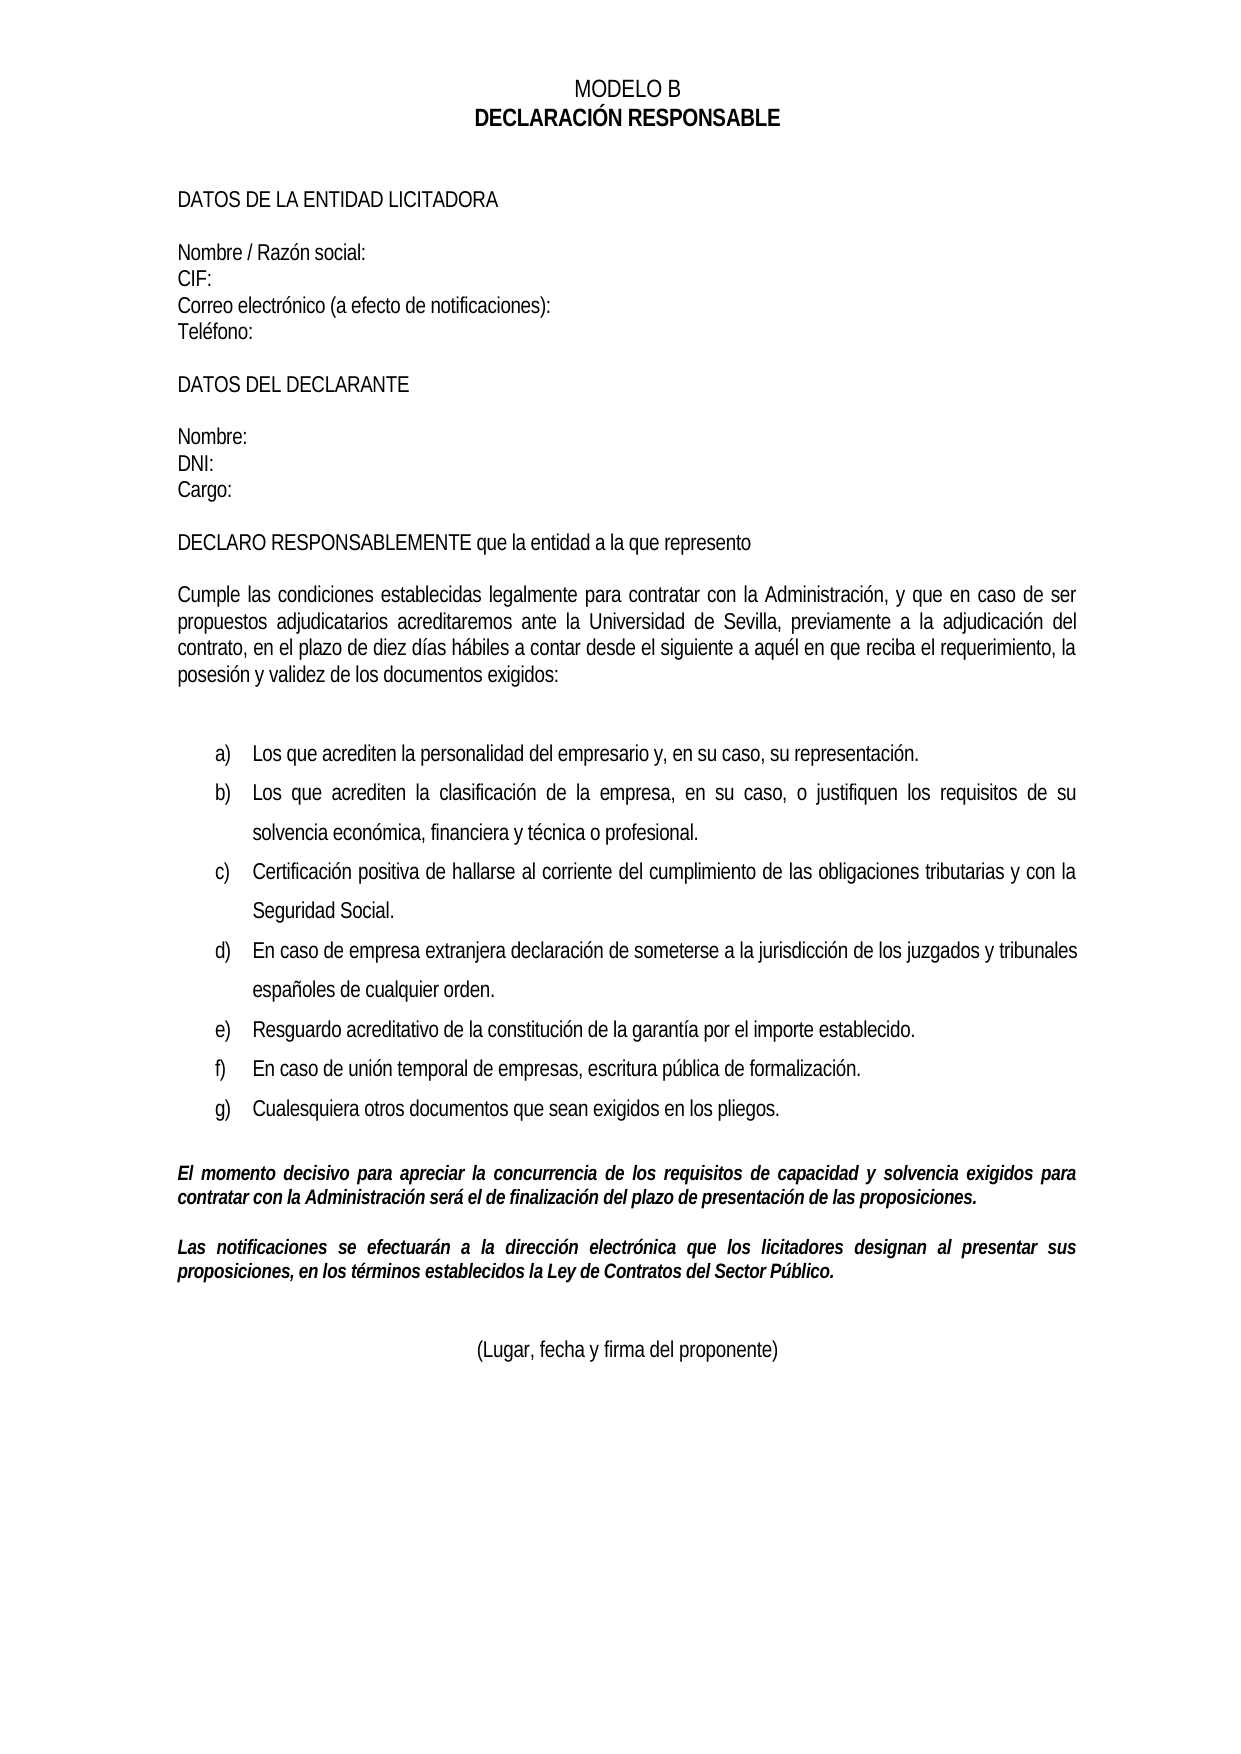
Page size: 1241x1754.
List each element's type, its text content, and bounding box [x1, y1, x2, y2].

text Nombre: [177, 423, 1078, 450]
text Nombre / Razón social: [177, 239, 1078, 265]
text Teléfono: [177, 318, 1078, 344]
text Cargo: [177, 476, 1078, 502]
text DECLARACIÓN RESPONSABLE [177, 102, 1078, 131]
text DATOS DEL DECLARANTE [177, 371, 1078, 397]
text DNI: [177, 450, 1078, 476]
text Cumple las condiciones establecidas legalmente para contratar con la Administración, y que en caso de ser propuestos adjudicatarios acreditaremos ante la Universidad de Sevilla, previamente a la adjudicación del contrato, en el plazo de diez días hábiles a contar desde el siguiente a aquél en que reciba el requerimiento, la posesión y validez de los documentos exigidos: [177, 581, 1078, 687]
text Las notificaciones se efectuarán a la dirección electrónica que los licitadores designan al presentar sus proposiciones, en los términos establecidos la Ley de Contratos del Sector Público. [177, 1235, 1078, 1283]
text Correo electrónico (a efecto de notificaciones): [177, 292, 1078, 318]
text MODELO B [177, 74, 1078, 102]
text El momento decisivo para apreciar la concurrencia de los requisitos de capacidad y solvencia exigidos para contratar con la Administración será el de finalización del plazo de presentación de las proposiciones. [177, 1161, 1078, 1209]
list Resguardo acreditativo de la constitución de la garantía por el importe establecido. [215, 1016, 1078, 1042]
text CIF: [177, 265, 1078, 292]
list En caso de unión temporal de empresas, escritura pública de formalización. [215, 1055, 1078, 1082]
text DECLARO RESPONSABLEMENTE que la entidad a la que represento [177, 529, 1078, 555]
list Los que acrediten la personalidad del empresario y, en su caso, su representación. [215, 739, 1078, 766]
list Cualesquiera otros documentos que sean exigidos en los pliegos. [215, 1095, 1078, 1121]
list Los que acrediten la clasificación de la empresa, en su caso, o justifiquen los requisitos de su solvencia económica, financiera y técnica o profesional. [215, 779, 1078, 845]
text DATOS DE LA ENTIDAD LICITADORA [177, 186, 1078, 212]
list En caso de empresa extranjera declaración de someterse a la jurisdicción de los juzgados y tribunales españoles de cualquier orden. [215, 937, 1078, 1003]
text (Lugar, fecha y firma del proponente) [177, 1336, 1078, 1362]
list Certificación positiva de hallarse al corriente del cumplimiento de las obligaciones tributarias y con la Seguridad Social. [215, 858, 1078, 924]
